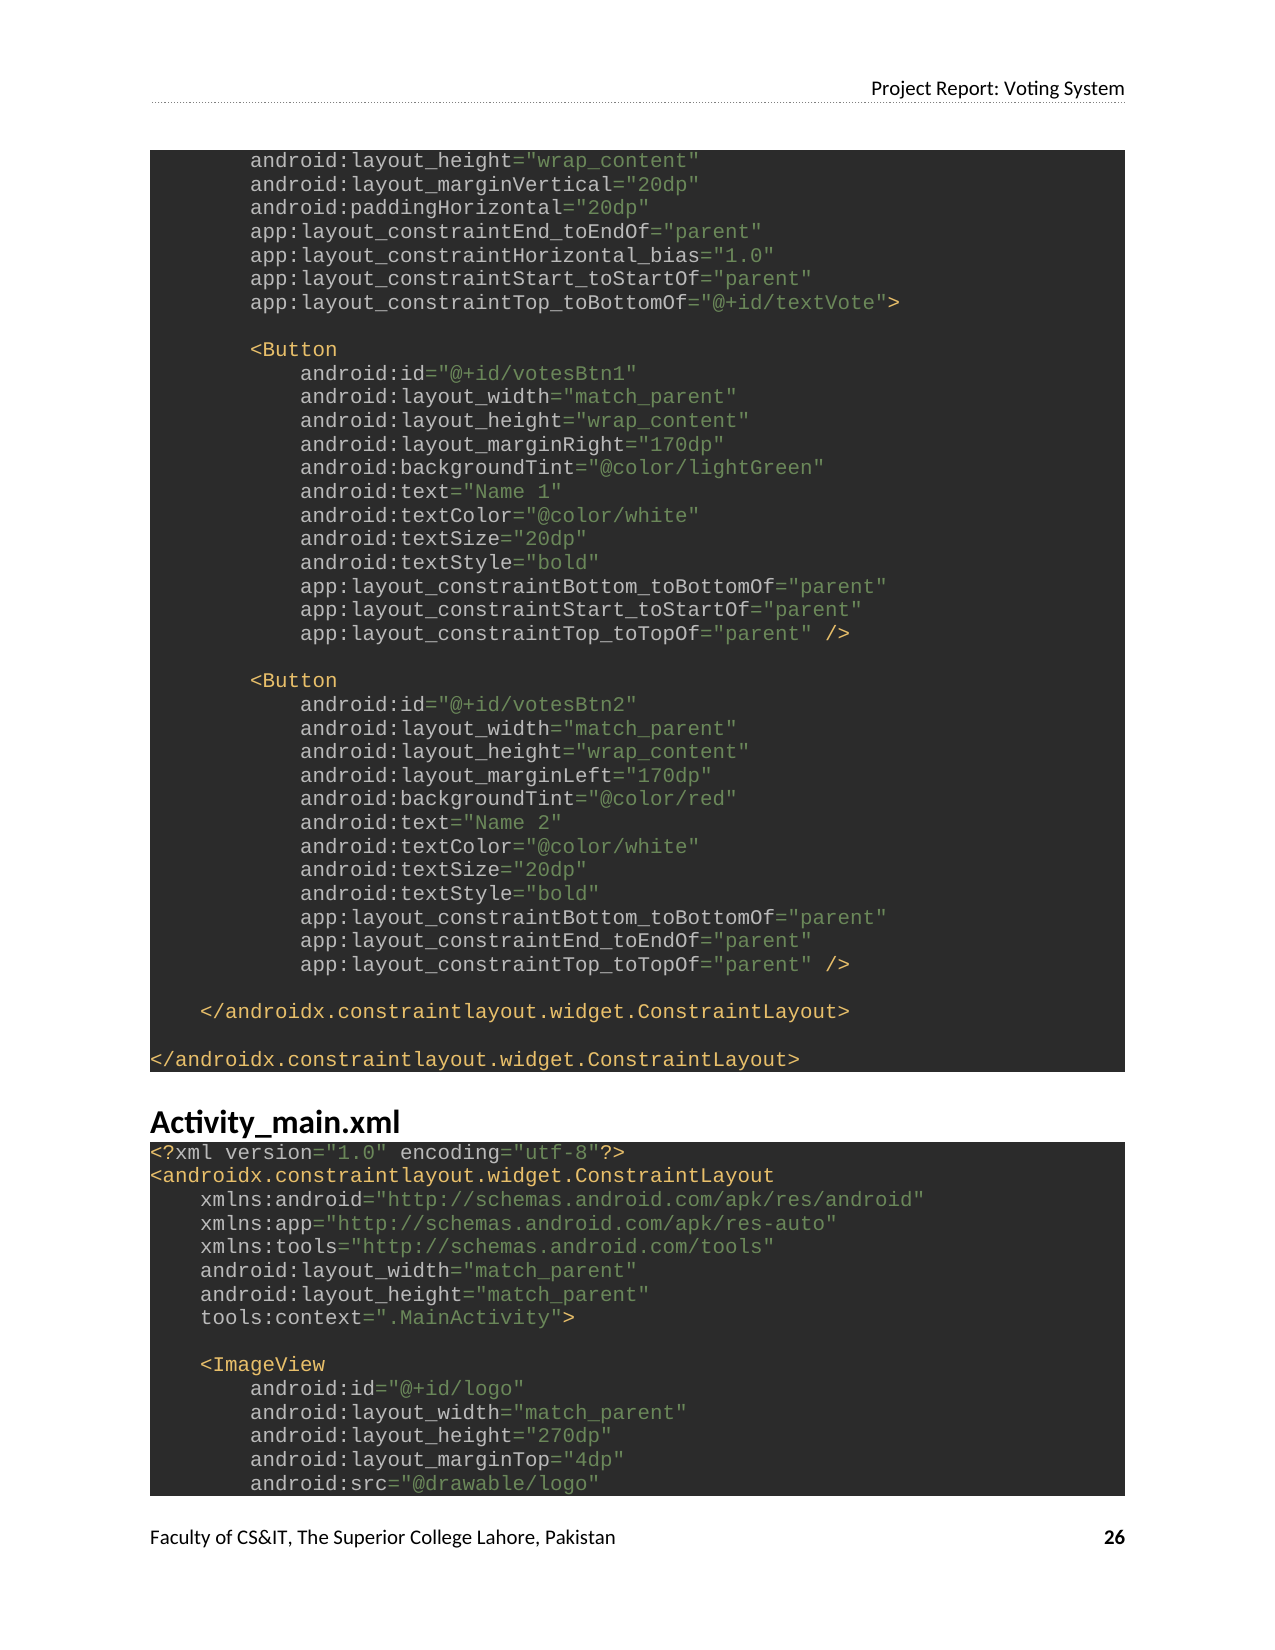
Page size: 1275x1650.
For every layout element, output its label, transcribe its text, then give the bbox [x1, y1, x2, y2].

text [150, 150, 1125, 1072]
subtitle Activity_main.xml [150, 1101, 1125, 1142]
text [150, 1142, 1125, 1496]
